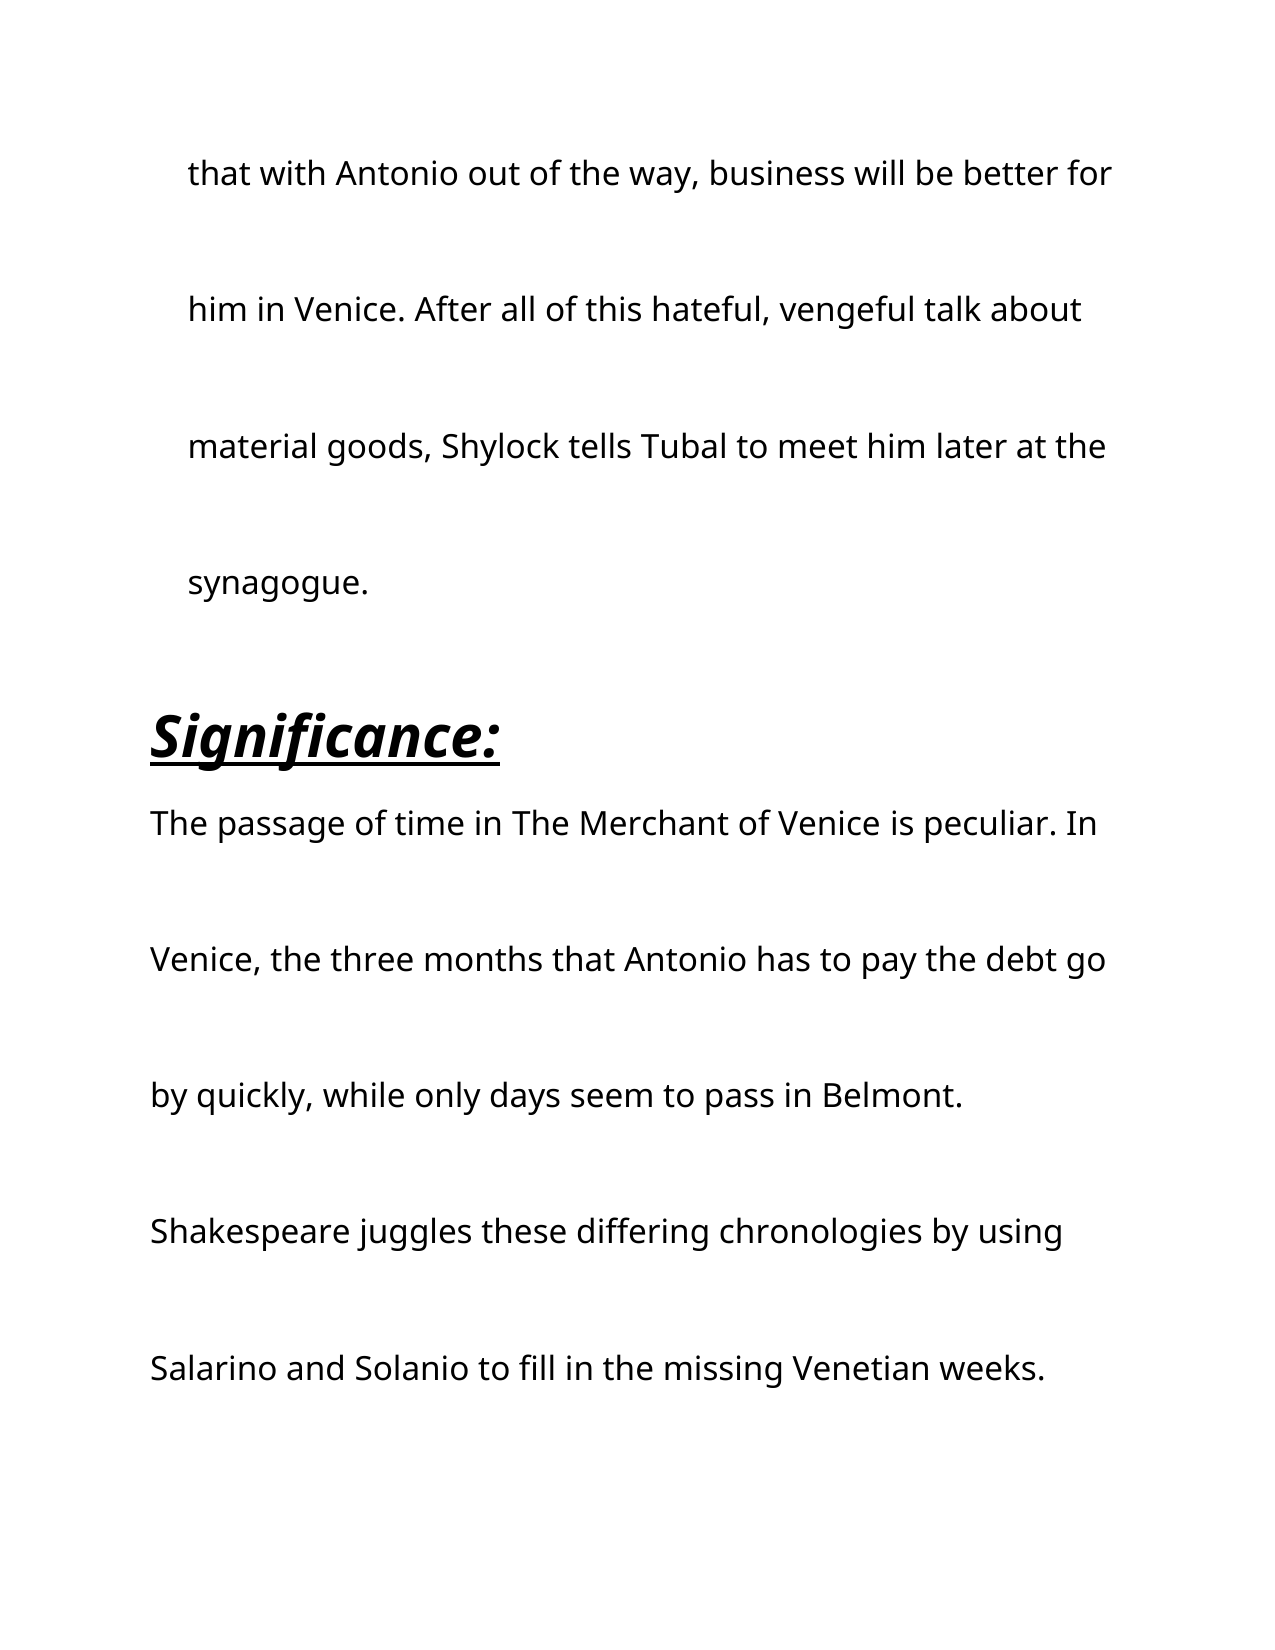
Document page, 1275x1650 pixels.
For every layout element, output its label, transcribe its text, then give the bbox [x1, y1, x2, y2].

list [150, 150, 1125, 604]
list Significance: [150, 695, 1125, 774]
text The passage of time in The Merchant of Venice is peculiar. In Venice, the three months that Antonio has to pay the debt go by quickly, while only days seem to pass in Belmont. Shakespeare juggles these differing chronologies by using Salarino and Solanio to fill in the missing Venetian weeks. [150, 799, 1125, 1390]
